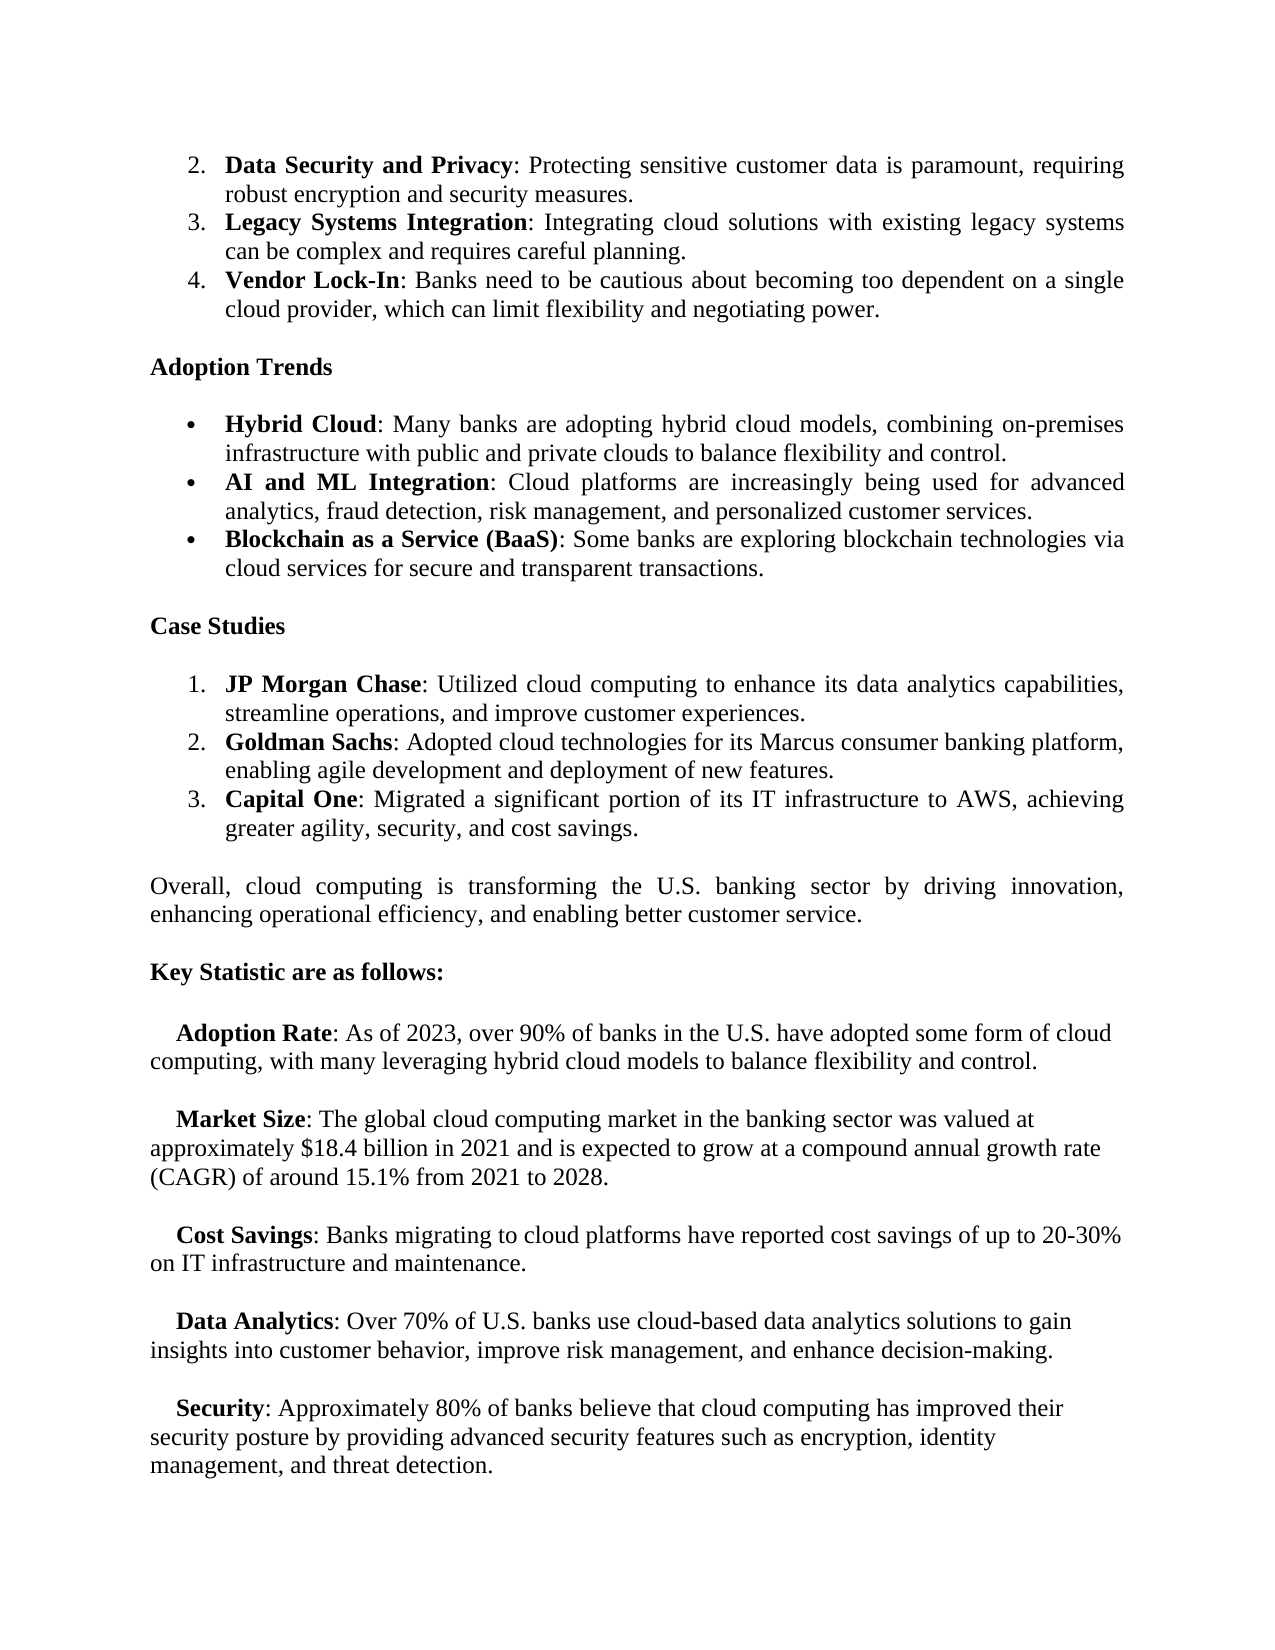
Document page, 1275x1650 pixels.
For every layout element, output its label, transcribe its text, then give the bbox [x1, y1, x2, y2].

list AI and ML Integration: Cloud platforms are increasingly being used for advanced analytics, fraud detection, risk management, and personalized customer services. [187, 467, 1125, 524]
text  Cost Savings: Banks migrating to cloud platforms have reported cost savings of up to 20-30% on IT infrastructure and maintenance. [150, 1220, 1125, 1277]
list Goldman Sachs: Adopted cloud technologies for its Marcus consumer banking platform, enabling agile development and deployment of new features. [187, 727, 1125, 784]
list Legacy Systems Integration: Integrating cloud solutions with existing legacy systems can be complex and requires careful planning. [187, 207, 1125, 265]
text Overall, cloud computing is transforming the U.S. banking sector by driving innovation, enhancing operational efficiency, and enabling better customer service. [150, 871, 1125, 928]
text Key Statistic are as follows: [150, 957, 1125, 986]
text Adoption Trends [150, 352, 1125, 380]
list Vendor Lock-In: Banks need to be cautious about becoming too dependent on a single cloud provider, which can limit flexibility and negotiating power. [187, 265, 1125, 322]
list Hybrid Cloud: Many banks are adopting hybrid cloud models, combining on-premises infrastructure with public and private clouds to balance flexibility and control. [187, 409, 1125, 467]
text Case Studies [150, 611, 1125, 640]
text  Security: Approximately 80% of banks believe that cloud computing has improved their security posture by providing advanced security features such as encryption, identity management, and threat detection. [150, 1393, 1125, 1479]
list Blockchain as a Service (BaaS): Some banks are exploring blockchain technologies via cloud services for secure and transparent transactions. [187, 524, 1125, 582]
list Data Security and Privacy: Protecting sensitive customer data is paramount, requiring robust encryption and security measures. [187, 150, 1125, 207]
list Capital One: Migrated a significant portion of its IT infrastructure to AWS, achieving greater agility, security, and cost savings. [187, 784, 1125, 842]
text  Data Analytics: Over 70% of U.S. banks use cloud-based data analytics solutions to gain insights into customer behavior, improve risk management, and enhance decision-making. [150, 1306, 1125, 1364]
list JP Morgan Chase: Utilized cloud computing to enhance its data analytics capabilities, streamline operations, and improve customer experiences. [187, 669, 1125, 727]
text  Market Size: The global cloud computing market in the banking sector was valued at approximately $18.4 billion in 2021 and is expected to grow at a compound annual growth rate (CAGR) of around 15.1% from 2021 to 2028. [150, 1104, 1125, 1191]
text  Adoption Rate: As of 2023, over 90% of banks in the U.S. have adopted some form of cloud computing, with many leveraging hybrid cloud models to balance flexibility and control. [150, 1018, 1125, 1075]
